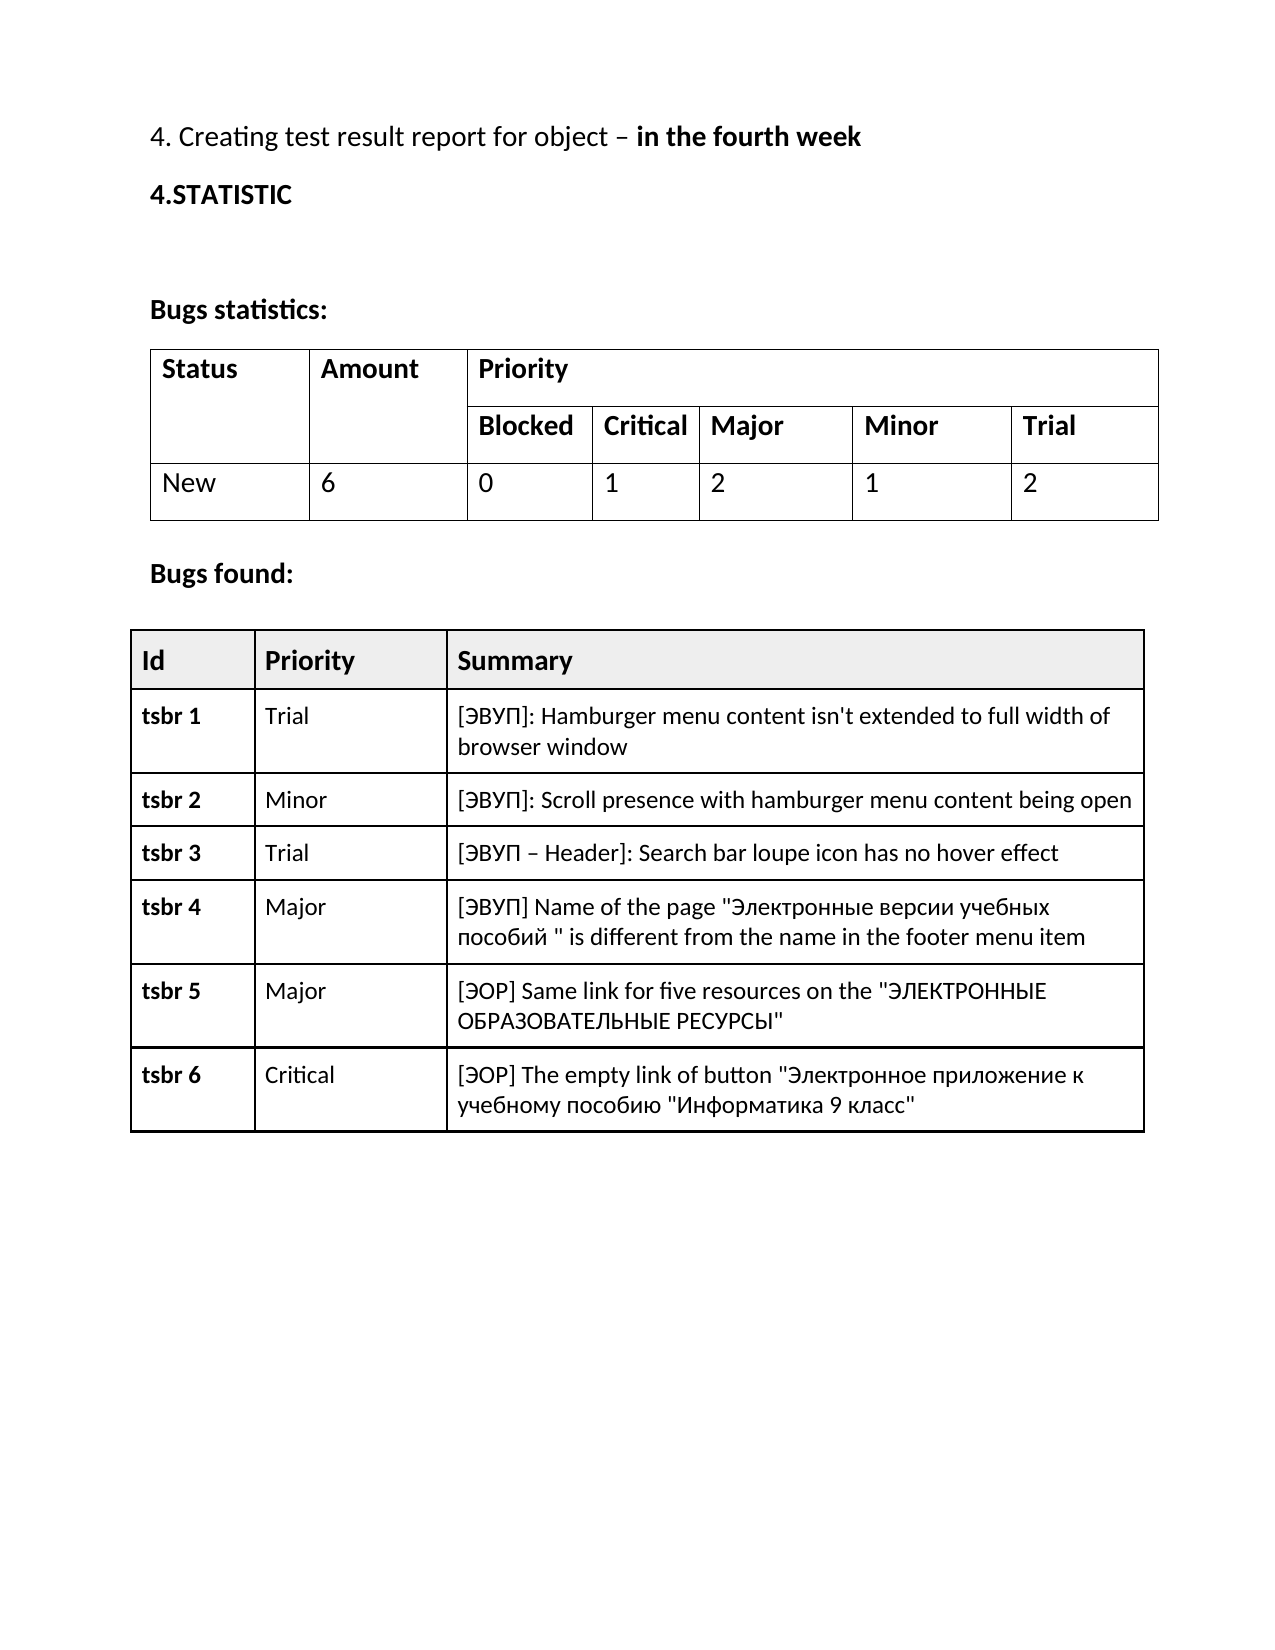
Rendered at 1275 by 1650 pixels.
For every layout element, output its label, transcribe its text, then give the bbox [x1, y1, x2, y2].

table_cell tsbr 3 [132, 827, 254, 878]
table_cell 6 [310, 464, 467, 520]
table_cell Trial [256, 827, 446, 878]
table_header Id [132, 631, 254, 688]
table_cell 1 [593, 464, 699, 520]
table_cell Blocked [468, 407, 592, 463]
table_header Priority [256, 631, 446, 688]
table_cell [ЭВУП]: Hamburger menu content isn't extended to full width of browser window [448, 690, 1143, 772]
table_cell 2 [1012, 464, 1158, 520]
table_header Status [151, 350, 309, 463]
text 4. Creating test result report for object – in the fourth week [150, 118, 1125, 154]
table_cell Major [700, 407, 852, 463]
table_cell tsbr 5 [132, 965, 254, 1046]
table_cell Critical [593, 407, 699, 463]
text 4.STATISTIC [150, 176, 1125, 212]
table_cell Critical [256, 1049, 446, 1130]
table_header Summary [448, 631, 1143, 688]
table_cell 2 [700, 464, 852, 520]
table_cell [ЭВУП] Name of the page "Электронные версии учебных пособий " is different from the name in the footer menu item [448, 881, 1143, 962]
table_cell Trial [256, 690, 446, 772]
table_cell 1 [853, 464, 1011, 520]
table_cell Minor [256, 774, 446, 825]
table_cell tsbr 1 [132, 690, 254, 772]
table_header Priority [468, 350, 1158, 406]
text Bugs found: [150, 555, 1125, 590]
table_cell Minor [853, 407, 1011, 463]
table_header Amount [310, 350, 467, 463]
table_cell [ЭВУП – Header]: Search bar loupe icon has no hover effect [448, 827, 1143, 878]
table_cell [ЭОР] Same link for five resources on the "ЭЛЕКТРОННЫЕ ОБРАЗОВАТЕЛЬНЫЕ РЕСУРСЫ" [448, 965, 1143, 1046]
table_cell tsbr 4 [132, 881, 254, 962]
table_cell [ЭОР] The empty link of button "Электронное приложение к учебному пособию "Информатика 9 класс" [448, 1049, 1143, 1130]
text Bugs statistics: [150, 291, 1125, 327]
table_cell [ЭВУП]: Scroll presence with hamburger menu content being open [448, 774, 1143, 825]
table_cell tsbr 2 [132, 774, 254, 825]
table_cell tsbr 6 [132, 1049, 254, 1130]
table_cell Major [256, 965, 446, 1046]
table_cell New [151, 464, 309, 520]
table_cell 0 [468, 464, 592, 520]
table_cell Trial [1012, 407, 1158, 463]
table_cell Major [256, 881, 446, 962]
